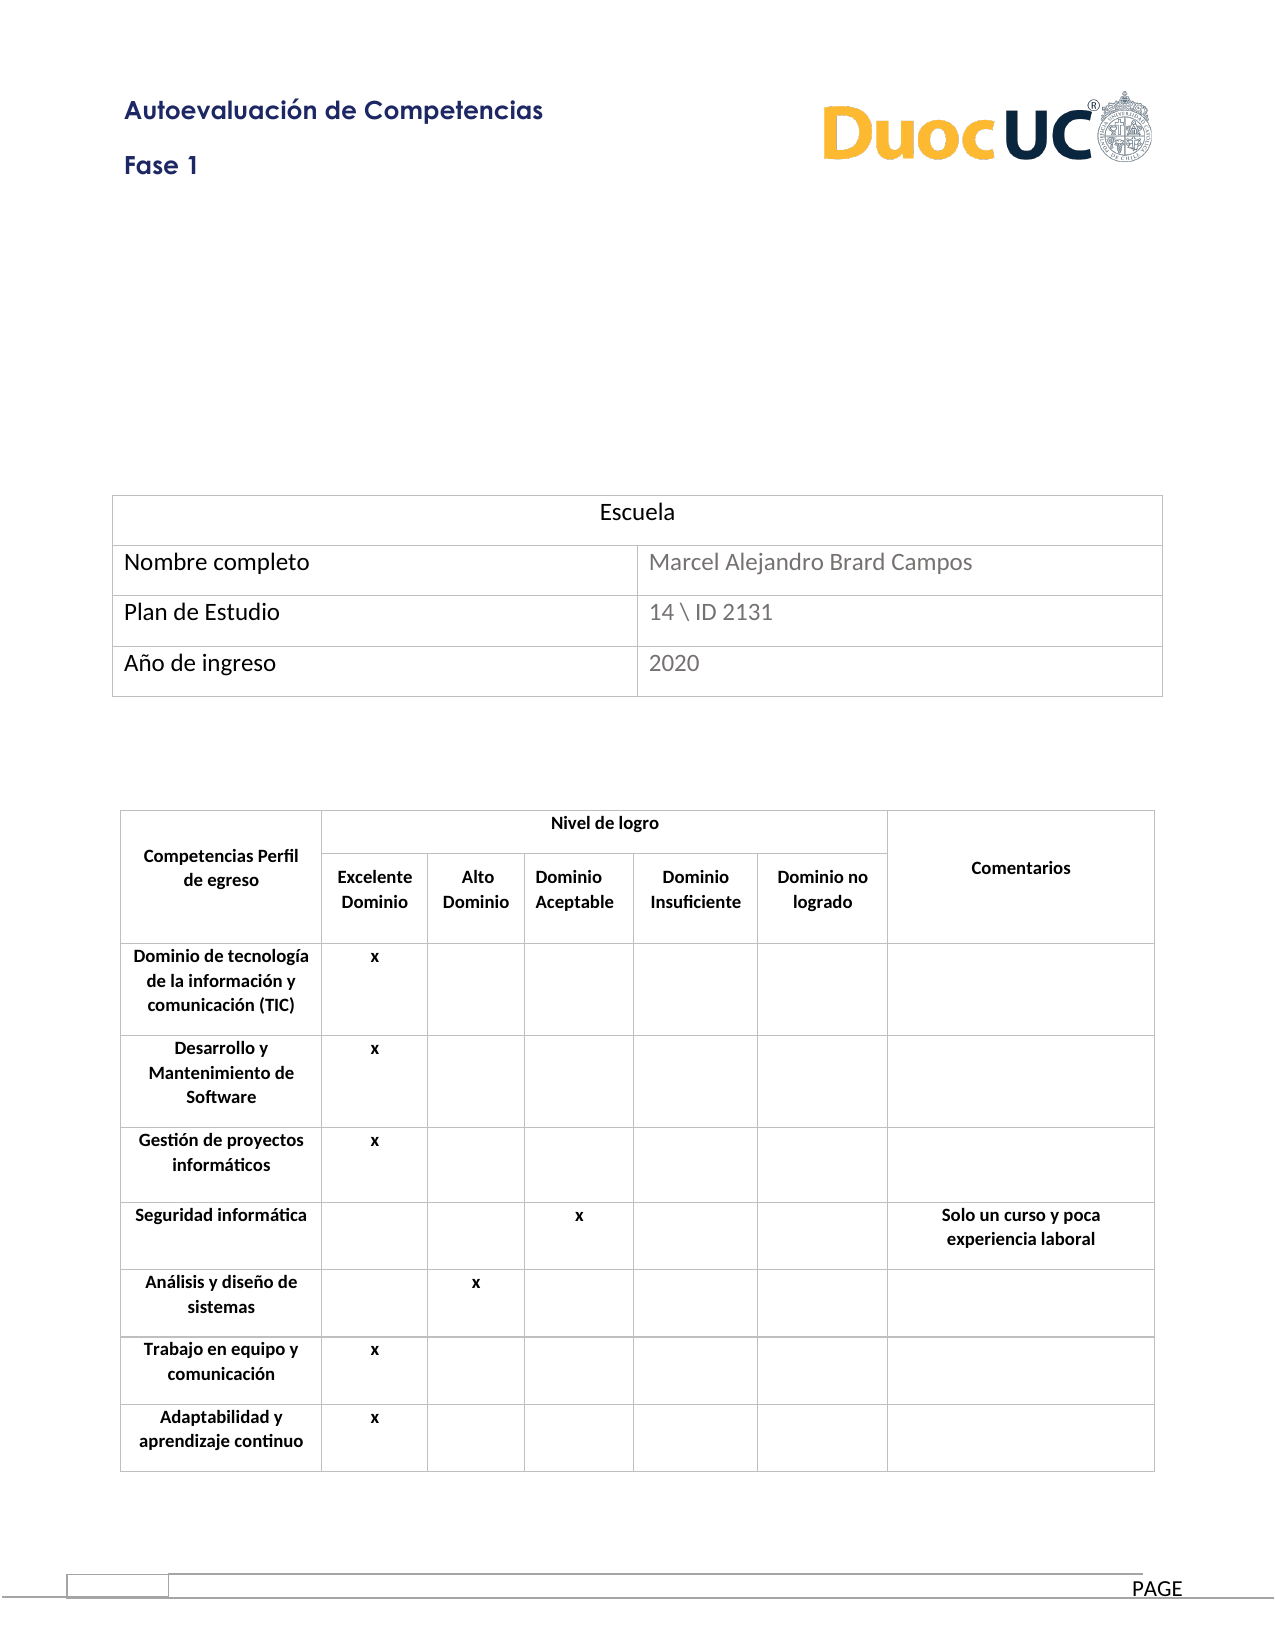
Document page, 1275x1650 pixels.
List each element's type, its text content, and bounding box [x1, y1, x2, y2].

table_cell [525, 1036, 633, 1127]
table_cell Solo un curso y poca experiencia laboral [888, 1203, 1154, 1269]
table_cell Trabajo en equipo y comunicación [121, 1338, 321, 1404]
table_cell [634, 1036, 757, 1127]
table_cell Excelente Dominio [322, 854, 427, 943]
table_cell 2020 [638, 647, 1162, 696]
table_cell x [322, 1128, 427, 1202]
table_cell [525, 1405, 633, 1471]
table_cell [888, 944, 1154, 1035]
table_cell [525, 1128, 633, 1202]
table_cell [525, 944, 633, 1035]
table_cell 14 \ ID 2131 [638, 596, 1162, 646]
table_cell [634, 1270, 757, 1336]
table_cell [428, 1338, 524, 1404]
table_cell [758, 944, 887, 1035]
table_cell Año de ingreso [113, 647, 637, 696]
table_cell [428, 1405, 524, 1471]
table_cell [758, 1338, 887, 1404]
table_header Escuela [113, 496, 1162, 545]
table_cell Adaptabilidad y aprendizaje continuo [121, 1405, 321, 1471]
table_cell [525, 1270, 633, 1336]
table_cell x [322, 1338, 427, 1404]
table_cell Alto Dominio [428, 854, 524, 943]
table_header Competencias Perfil de egreso [121, 811, 321, 943]
table_cell Dominio no logrado [758, 854, 887, 943]
table_cell [758, 1128, 887, 1202]
table_header Comentarios [888, 811, 1154, 943]
table_cell Dominio Aceptable [525, 854, 633, 943]
table_cell [634, 1128, 757, 1202]
table_cell Desarrollo y Mantenimiento de Software [121, 1036, 321, 1127]
table_cell Análisis y diseño de sistemas [121, 1270, 321, 1336]
table_cell [888, 1128, 1154, 1202]
table_cell [634, 1203, 757, 1269]
table_cell [888, 1270, 1154, 1336]
table_cell [758, 1036, 887, 1127]
table_cell x [428, 1270, 524, 1336]
picture [824, 91, 1152, 162]
table_cell [322, 1203, 427, 1269]
table_cell x [322, 1036, 427, 1127]
table_cell Marcel Alejandro Brard Campos [638, 546, 1162, 595]
table_cell Dominio Insuficiente [634, 854, 757, 943]
table_cell x [322, 944, 427, 1035]
table_cell Seguridad informática [121, 1203, 321, 1269]
table_cell Dominio de tecnología de la información y comunicación (TIC) [121, 944, 321, 1035]
table_cell x [322, 1405, 427, 1471]
table_header Nivel de logro [322, 811, 887, 852]
table_cell [525, 1338, 633, 1404]
table_cell [634, 1338, 757, 1404]
table_cell x [525, 1203, 633, 1269]
table_cell [758, 1270, 887, 1336]
table_cell [428, 1203, 524, 1269]
table_cell [322, 1270, 427, 1336]
table_cell [634, 1405, 757, 1471]
table_cell Nombre completo [113, 546, 637, 595]
table_cell [888, 1338, 1154, 1404]
table_cell [758, 1405, 887, 1471]
table_cell [888, 1405, 1154, 1471]
table_cell [634, 944, 757, 1035]
table_cell [428, 944, 524, 1035]
table_cell [888, 1036, 1154, 1127]
table_cell [758, 1203, 887, 1269]
table_cell [428, 1128, 524, 1202]
table_cell Gestión de proyectos informáticos [121, 1128, 321, 1202]
table_cell [428, 1036, 524, 1127]
table_cell Plan de Estudio [113, 596, 637, 646]
